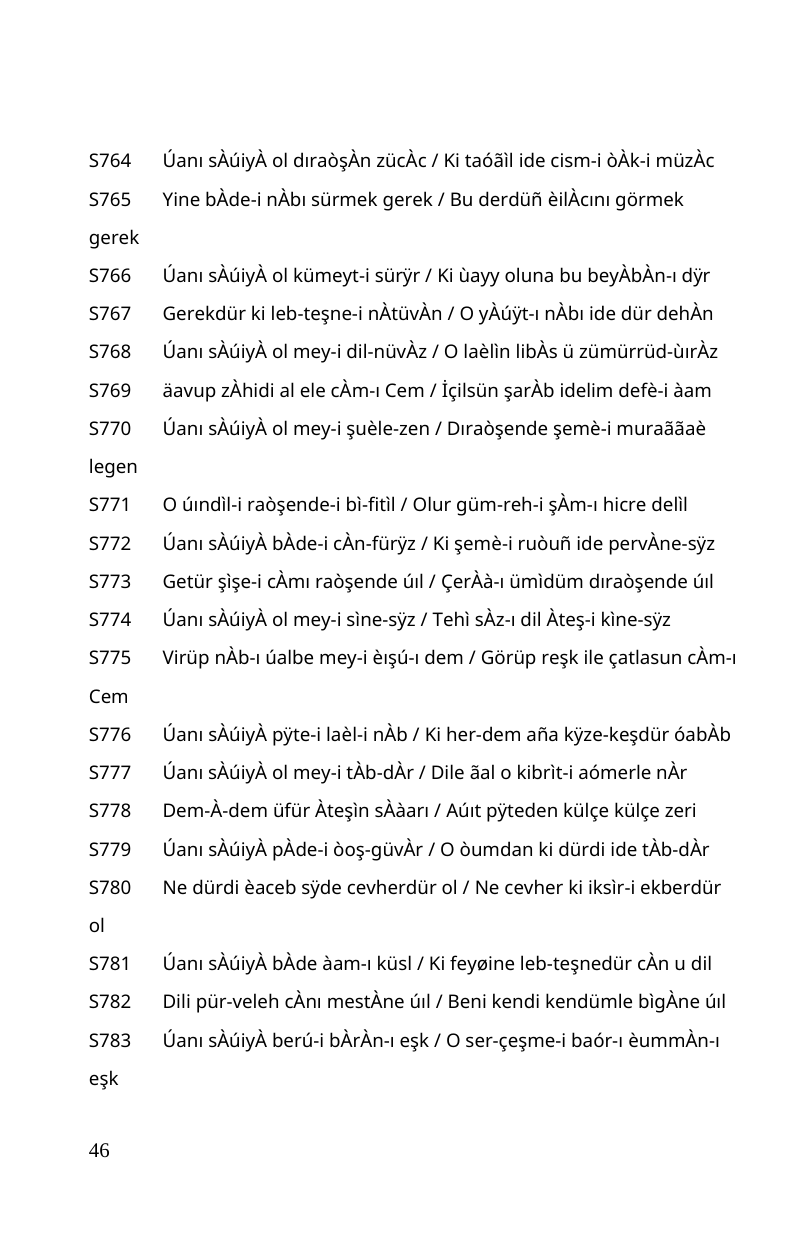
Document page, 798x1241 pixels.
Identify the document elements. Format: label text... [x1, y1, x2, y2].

text S783 Úanı sÀúiyÀ berú-i bÀrÀn-ı eşk / O ser-çeşme-i baór-ı èummÀn-ı eşk [89, 1027, 738, 1091]
text S774 Úanı sÀúiyÀ ol mey-i sìne-sÿz / Tehì sÀz-ı dil Àteş-i kìne-sÿz [89, 606, 738, 632]
text S765 Yine bÀde-i nÀbı sürmek gerek / Bu derdüñ èilÀcını görmek gerek [89, 186, 738, 250]
text S773 Getür şìşe-i cÀmı raòşende úıl / ÇerÀà-ı ümìdüm dıraòşende úıl [89, 568, 738, 594]
text S779 Úanı sÀúiyÀ pÀde-i òoş-güvÀr / O òumdan ki dürdi ide tÀb-dÀr [89, 836, 738, 861]
text S766 Úanı sÀúiyÀ ol kümeyt-i sürÿr / Ki ùayy oluna bu beyÀbÀn-ı dÿr [89, 262, 738, 288]
text S767 Gerekdür ki leb-teşne-i nÀtüvÀn / O yÀúÿt-ı nÀbı ide dür dehÀn [89, 301, 738, 326]
text S764 Úanı sÀúiyÀ ol dıraòşÀn zücÀc / Ki taóãìl ide cism-i òÀk-i müzÀc [89, 148, 738, 173]
text S771 O úındìl-i raòşende-i bì-fitìl / Olur güm-reh-i şÀm-ı hicre delìl [89, 492, 738, 517]
text S777 Úanı sÀúiyÀ ol mey-i tÀb-dÀr / Dile ãal o kibrìt-i aómerle nÀr [89, 759, 738, 785]
text S776 Úanı sÀúiyÀ pÿte-i laèl-i nÀb / Ki her-dem aña kÿze-keşdür óabÀb [89, 721, 738, 747]
text S778 Dem-À-dem üfür Àteşìn sÀàarı / Aúıt pÿteden külçe külçe zeri [89, 798, 738, 823]
text S772 Úanı sÀúiyÀ bÀde-i cÀn-fürÿz / Ki şemè-i ruòuñ ide pervÀne-sÿz [89, 530, 738, 556]
text S782 Dili pür-veleh cÀnı mestÀne úıl / Beni kendi kendümle bìgÀne úıl [89, 989, 738, 1014]
text S775 Virüp nÀb-ı úalbe mey-i èışú-ı dem / Görüp reşk ile çatlasun cÀm-ı Cem [89, 645, 738, 708]
text S769 äavup zÀhidi al ele cÀm-ı Cem / İçilsün şarÀb idelim defè-i àam [89, 377, 738, 403]
text S768 Úanı sÀúiyÀ ol mey-i dil-nüvÀz / O laèlìn libÀs ü zümürrüd-ùırÀz [89, 339, 738, 364]
text S781 Úanı sÀúiyÀ bÀde àam-ı küsl / Ki feyøine leb-teşnedür cÀn u dil [89, 951, 738, 976]
text S780 Ne dürdi èaceb sÿde cevherdür ol / Ne cevher ki iksìr-i ekberdür ol [89, 874, 738, 938]
text S770 Úanı sÀúiyÀ ol mey-i şuèle-zen / Dıraòşende şemè-i muraããaè legen [89, 415, 738, 479]
